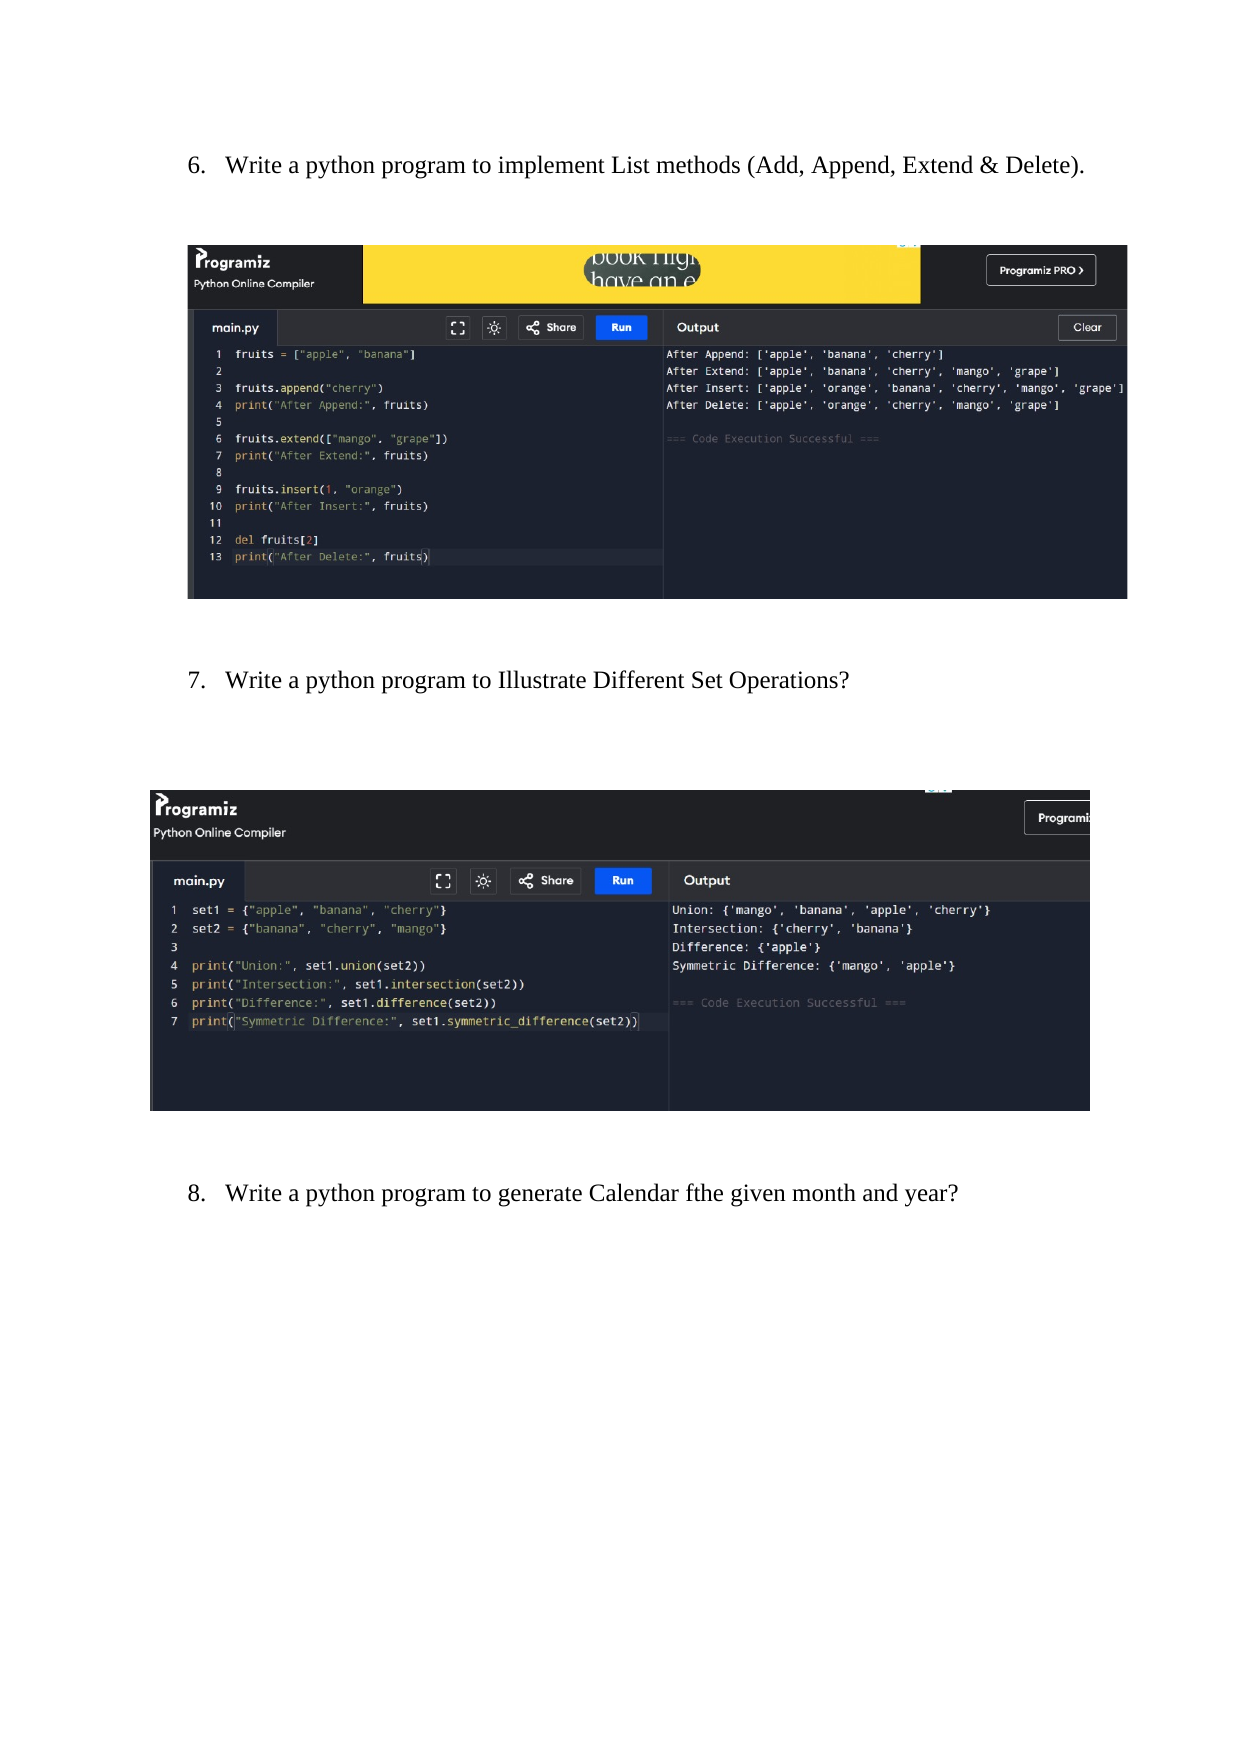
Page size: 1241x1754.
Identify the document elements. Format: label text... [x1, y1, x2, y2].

list Write a python program to implement List methods (Add, Append, Extend & Delete). [187, 150, 1090, 179]
picture [150, 790, 1090, 1111]
picture [187, 245, 1128, 599]
list Write a python program to Illustrate Different Set Operations? [187, 665, 1090, 694]
list Write a python program to generate Calendar fthe given month and year? [187, 1178, 1090, 1206]
